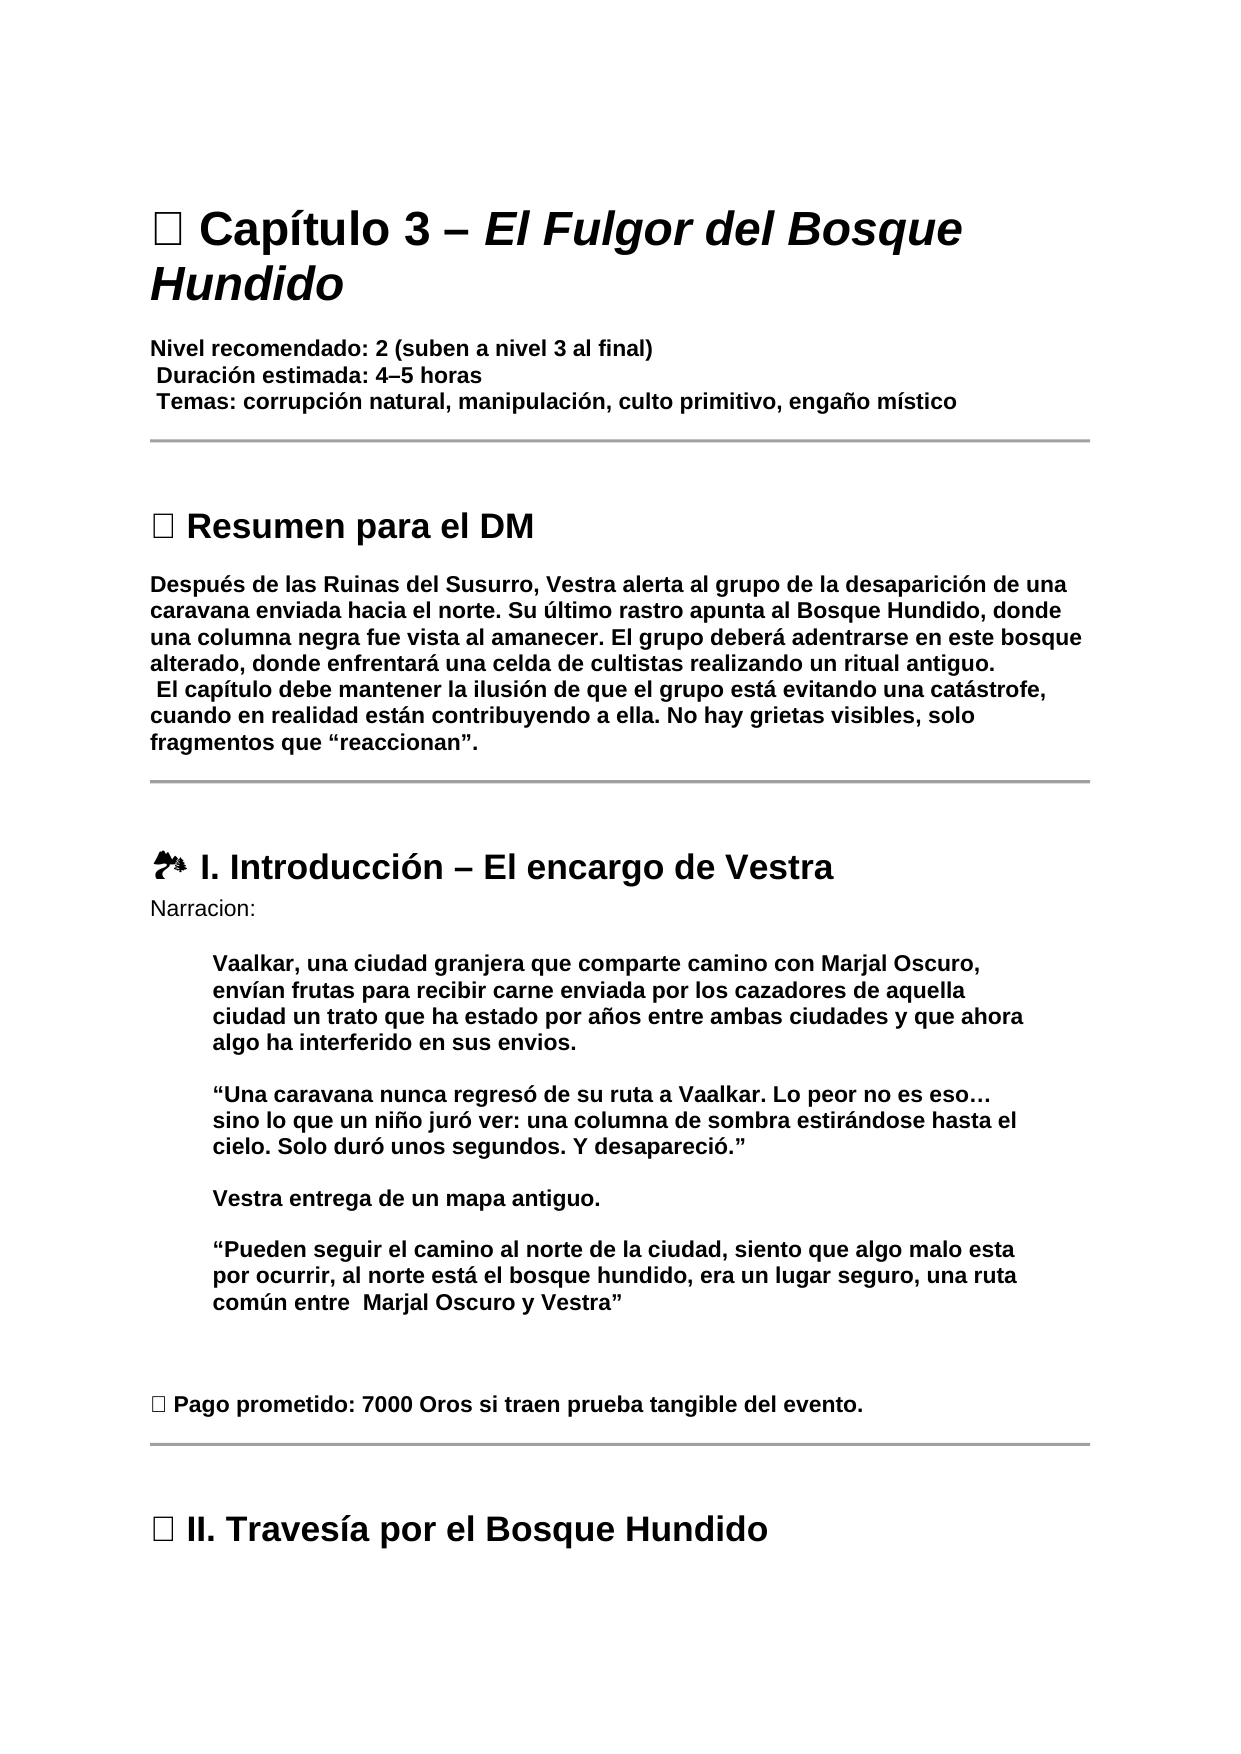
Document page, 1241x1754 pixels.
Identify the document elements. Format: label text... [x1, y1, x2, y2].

text Vestra entrega de un mapa antiguo. [212, 1185, 1028, 1211]
text “Una caravana nunca regresó de su ruta a Vaalkar. Lo peor no es eso… sino lo que un niño juró ver: una columna de sombra estirándose hasta el cielo. Solo duró unos segundos. Y desapareció.” [212, 1081, 1028, 1160]
subtitle 🏞 I. Introducción – El encargo de Vestra [150, 846, 1090, 887]
text “Pueden seguir el camino al norte de la ciudad, siento que algo malo esta por ocurrir, al norte está el bosque hundido, era un lugar seguro, una ruta común entre Marjal Oscuro y Vestra” [212, 1236, 1028, 1315]
text Nivel recomendado: 2 (suben a nivel 3 al final) Duración estimada: 4–5 horas Temas: corrupción natural, manipulación, culto primitivo, engaño místico [150, 335, 1090, 414]
subtitle 🌲 II. Travesía por el Bosque Hundido [150, 1508, 1090, 1549]
text Narracion: [150, 895, 1090, 921]
text Después de las Ruinas del Susurro, Vestra alerta al grupo de la desaparición de una caravana enviada hacia el norte. Su último rastro apunta al Bosque Hundido, donde una columna negra fue vista al amanecer. El grupo deberá adentrarse en este bosque alterado, donde enfrentará una celda de cultistas realizando un ritual antiguo. El capítulo debe mantener la ilusión de que el grupo está evitando una catástrofe, cuando en realidad están contribuyendo a ella. No hay grietas visibles, solo fragmentos que “reaccionan”. [150, 571, 1090, 755]
subtitle 🧭 Resumen para el DM [150, 505, 1090, 546]
subtitle 📖 Capítulo 3 – El Fulgor del Bosque Hundido [150, 200, 1090, 310]
text Vaalkar, una ciudad granjera que comparte camino con Marjal Oscuro, envían frutas para recibir carne enviada por los cazadores de aquella ciudad un trato que ha estado por años entre ambas ciudades y que ahora algo ha interferido en sus envios. [212, 950, 1028, 1056]
text 🎁 Pago prometido: 7000 Oros si traen prueba tangible del evento. [150, 1391, 1090, 1418]
